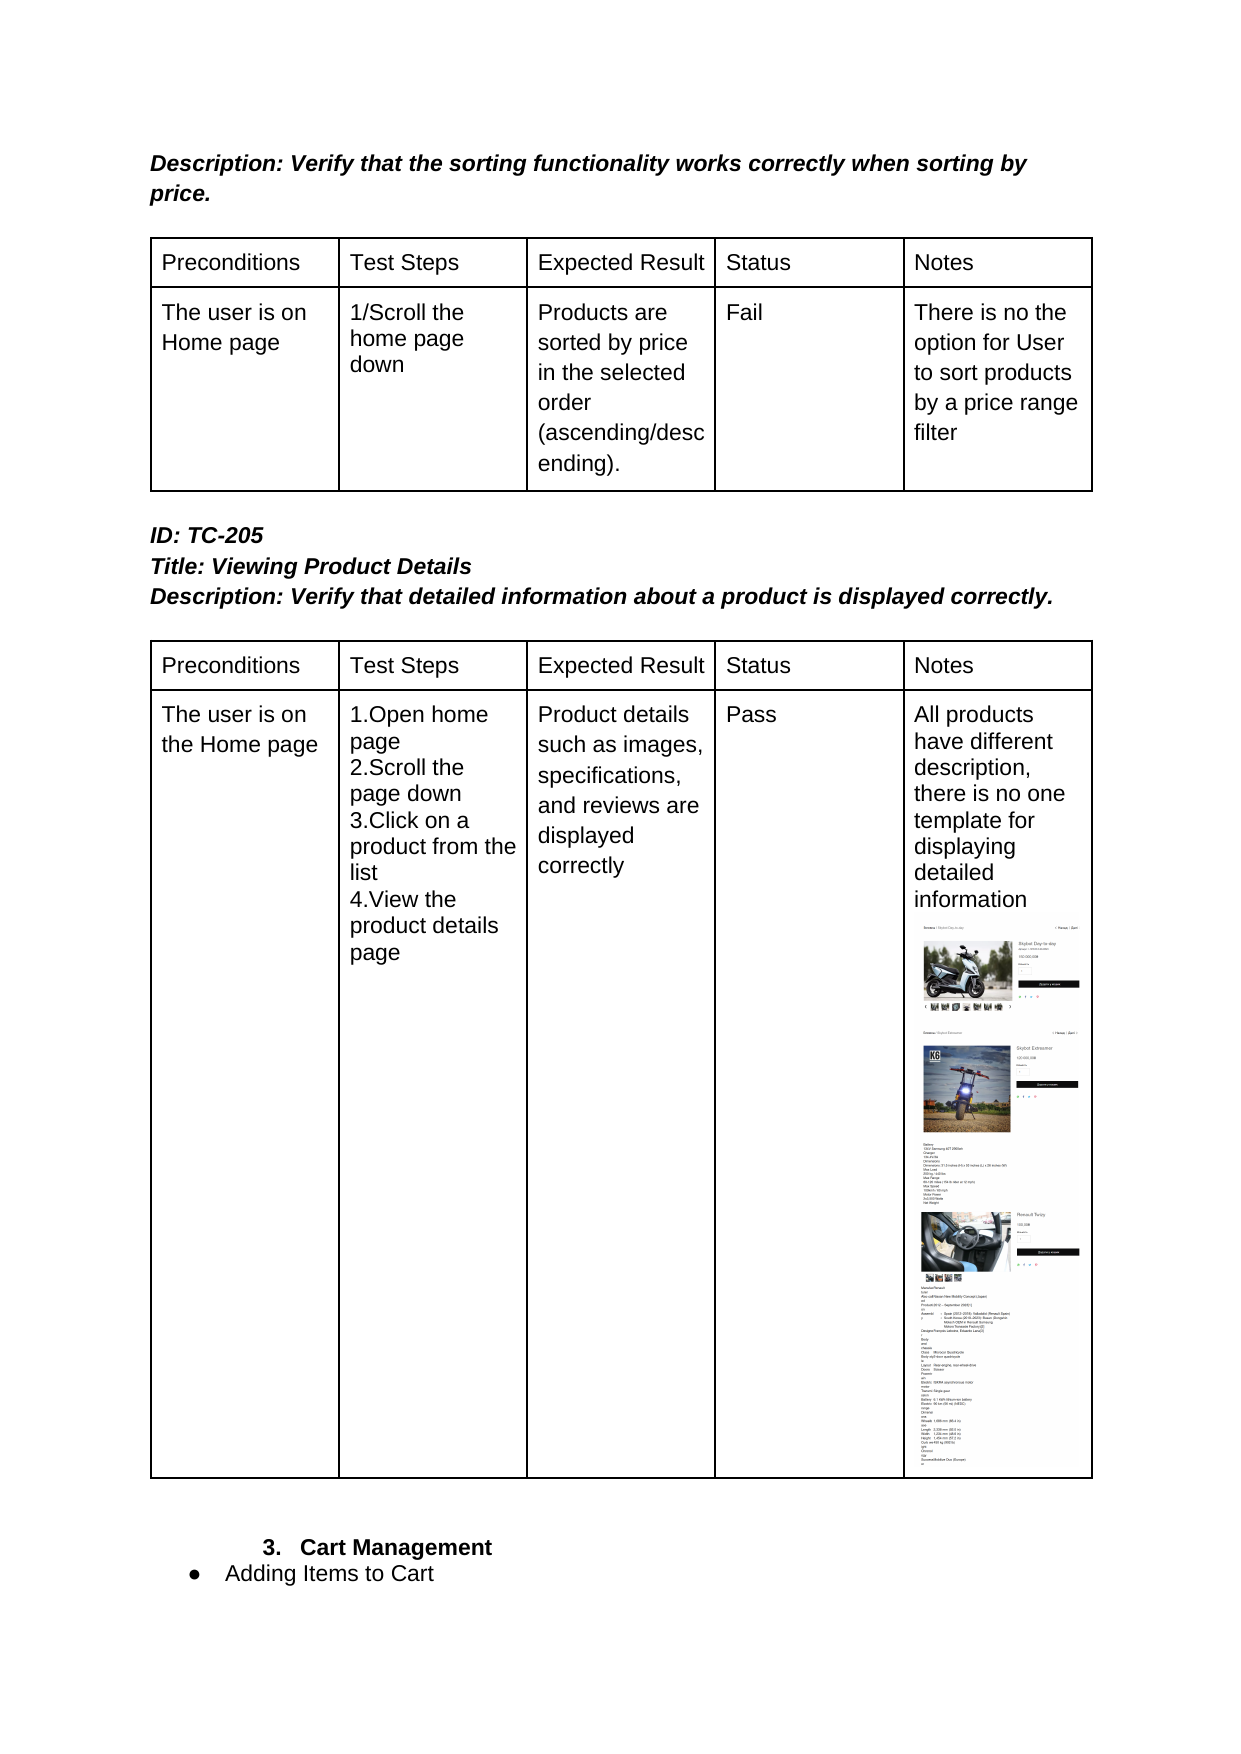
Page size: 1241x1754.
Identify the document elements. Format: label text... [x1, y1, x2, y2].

table_header Status [716, 239, 903, 286]
table_cell 1.Open home page 2.Scroll the page down 3.Click on a product from the list 4.View the product details page [340, 691, 526, 1477]
text Description: Verify that detailed information about a product is displayed correctly. [150, 583, 1090, 609]
table_cell Pass [716, 691, 903, 1477]
table_header Test Steps [340, 642, 526, 689]
table_cell Product details such as images, specifications, and reviews are displayed correctly [528, 691, 714, 1477]
table_header Expected Result [528, 642, 714, 689]
table_cell Fail [716, 288, 903, 490]
table_header Notes [905, 239, 1091, 286]
text Description: Verify that the sorting functionality works correctly when sorting by price. [150, 150, 1090, 207]
table_cell The user is on Home page [152, 288, 338, 490]
table_cell All products have different description, there is no one template for displaying detailed information [905, 691, 1091, 1477]
text Title: Viewing Product Details [150, 553, 1090, 579]
table_header Test Steps [340, 239, 526, 286]
table_header Notes [905, 642, 1091, 689]
text ID: TC-205 [150, 522, 1090, 549]
table_header Preconditions [152, 239, 338, 286]
table_cell The user is on the Home page [152, 691, 338, 1477]
table_header Expected Result [528, 239, 714, 286]
table_header Preconditions [152, 642, 338, 689]
list Adding Items to Cart [187, 1560, 1090, 1587]
table_cell Products are sorted by price in the selected order (ascending/descending). [528, 288, 714, 490]
list Cart Management [262, 1534, 1090, 1560]
table_cell There is no the option for User to sort products by a price range filter [905, 288, 1091, 490]
picture [913, 912, 1080, 1467]
table_cell 1/Scroll the home page down [340, 288, 526, 490]
table_header Status [716, 642, 903, 689]
